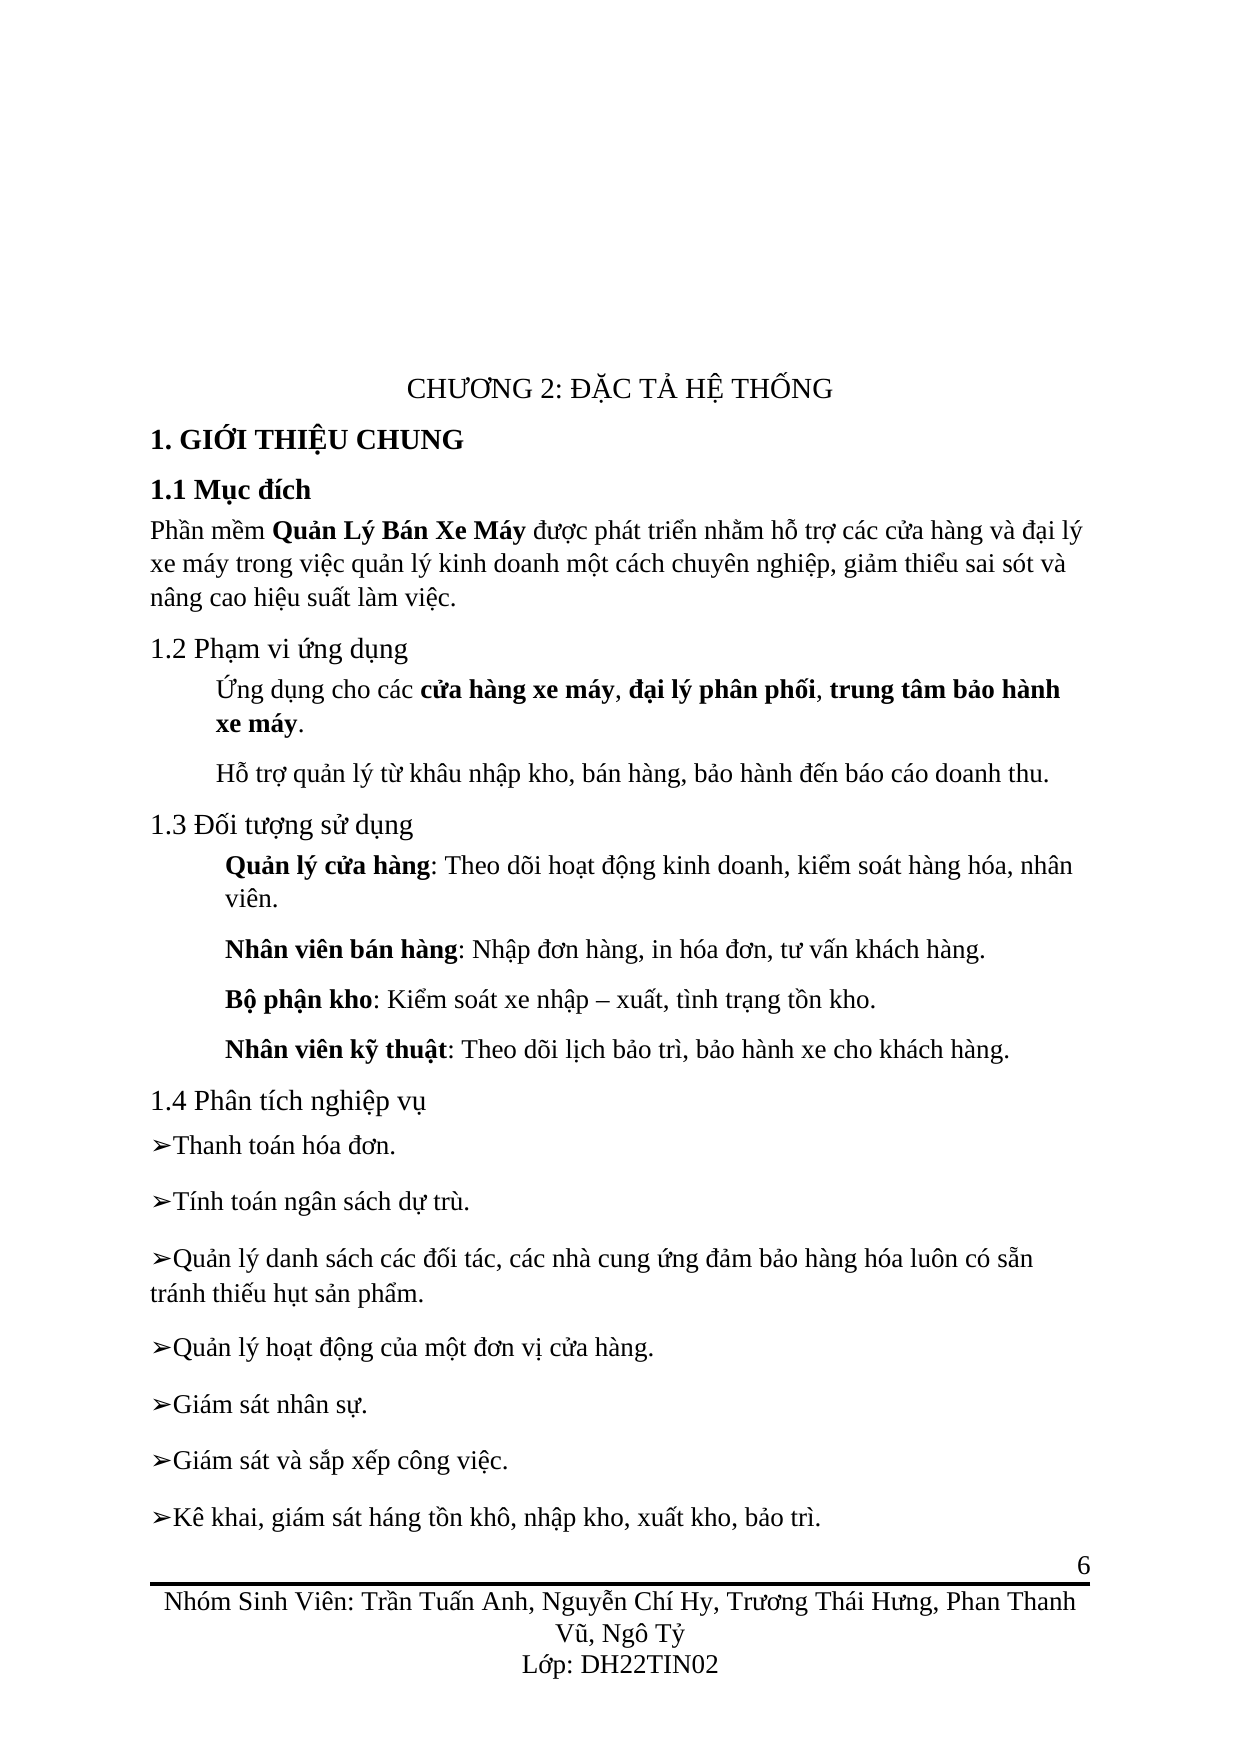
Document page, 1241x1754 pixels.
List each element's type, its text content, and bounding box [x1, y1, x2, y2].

subtitle 1.2 Phạm vi ứng dụng [150, 631, 1090, 665]
text ➢Giám sát nhân sự. [150, 1384, 1090, 1421]
subtitle CHƯƠNG 2: ĐẶC TẢ HỆ THỐNG [150, 372, 1090, 405]
text Nhân viên bán hàng: Nhập đơn hàng, in hóa đơn, tư vấn khách hàng. [225, 933, 1090, 964]
text Hỗ trợ quản lý từ khâu nhập kho, bán hàng, bảo hành đến báo cáo doanh thu. [216, 757, 1090, 788]
text ➢Giám sát và sắp xếp công việc. [150, 1441, 1090, 1477]
text Phần mềm Quản Lý Bán Xe Máy được phát triển nhằm hỗ trợ các cửa hàng và đại lý xe máy trong việc quản lý kinh doanh một cách chuyên nghiệp, giảm thiểu sai sót và nâng cao hiệu suất làm việc. [150, 514, 1090, 612]
text Quản lý cửa hàng: Theo dõi hoạt động kinh doanh, kiểm soát hàng hóa, nhân viên. [225, 849, 1090, 914]
text ➢Quản lý danh sách các đối tác, các nhà cung ứng đảm bảo hàng hóa luôn có sẵn tránh thiếu hụt sản phẩm. [150, 1238, 1090, 1308]
text Bộ phận kho: Kiểm soát xe nhập – xuất, tình trạng tồn kho. [225, 983, 1090, 1014]
text ➢Quản lý hoạt động của một đơn vị cửa hàng. [150, 1328, 1090, 1364]
text ➢Kê khai, giám sát háng tồn khô, nhập kho, xuất kho, bảo trì. [150, 1497, 1090, 1534]
subtitle 1.4 Phân tích nghiệp vụ [150, 1083, 1090, 1117]
subtitle 1.1 Mục đích [150, 472, 1090, 506]
text Ứng dụng cho các cửa hàng xe máy, đại lý phân phối, trung tâm bảo hành xe máy. [216, 673, 1090, 738]
text ➢Tính toán ngân sách dự trù. [150, 1182, 1090, 1218]
text ➢Thanh toán hóa đơn. [150, 1125, 1090, 1162]
text Nhân viên kỹ thuật: Theo dõi lịch bảo trì, bảo hành xe cho khách hàng. [225, 1033, 1090, 1064]
subtitle 1. GIỚI THIỆU CHUNG [150, 422, 1090, 455]
subtitle 1.3 Đối tượng sử dụng [150, 807, 1090, 841]
